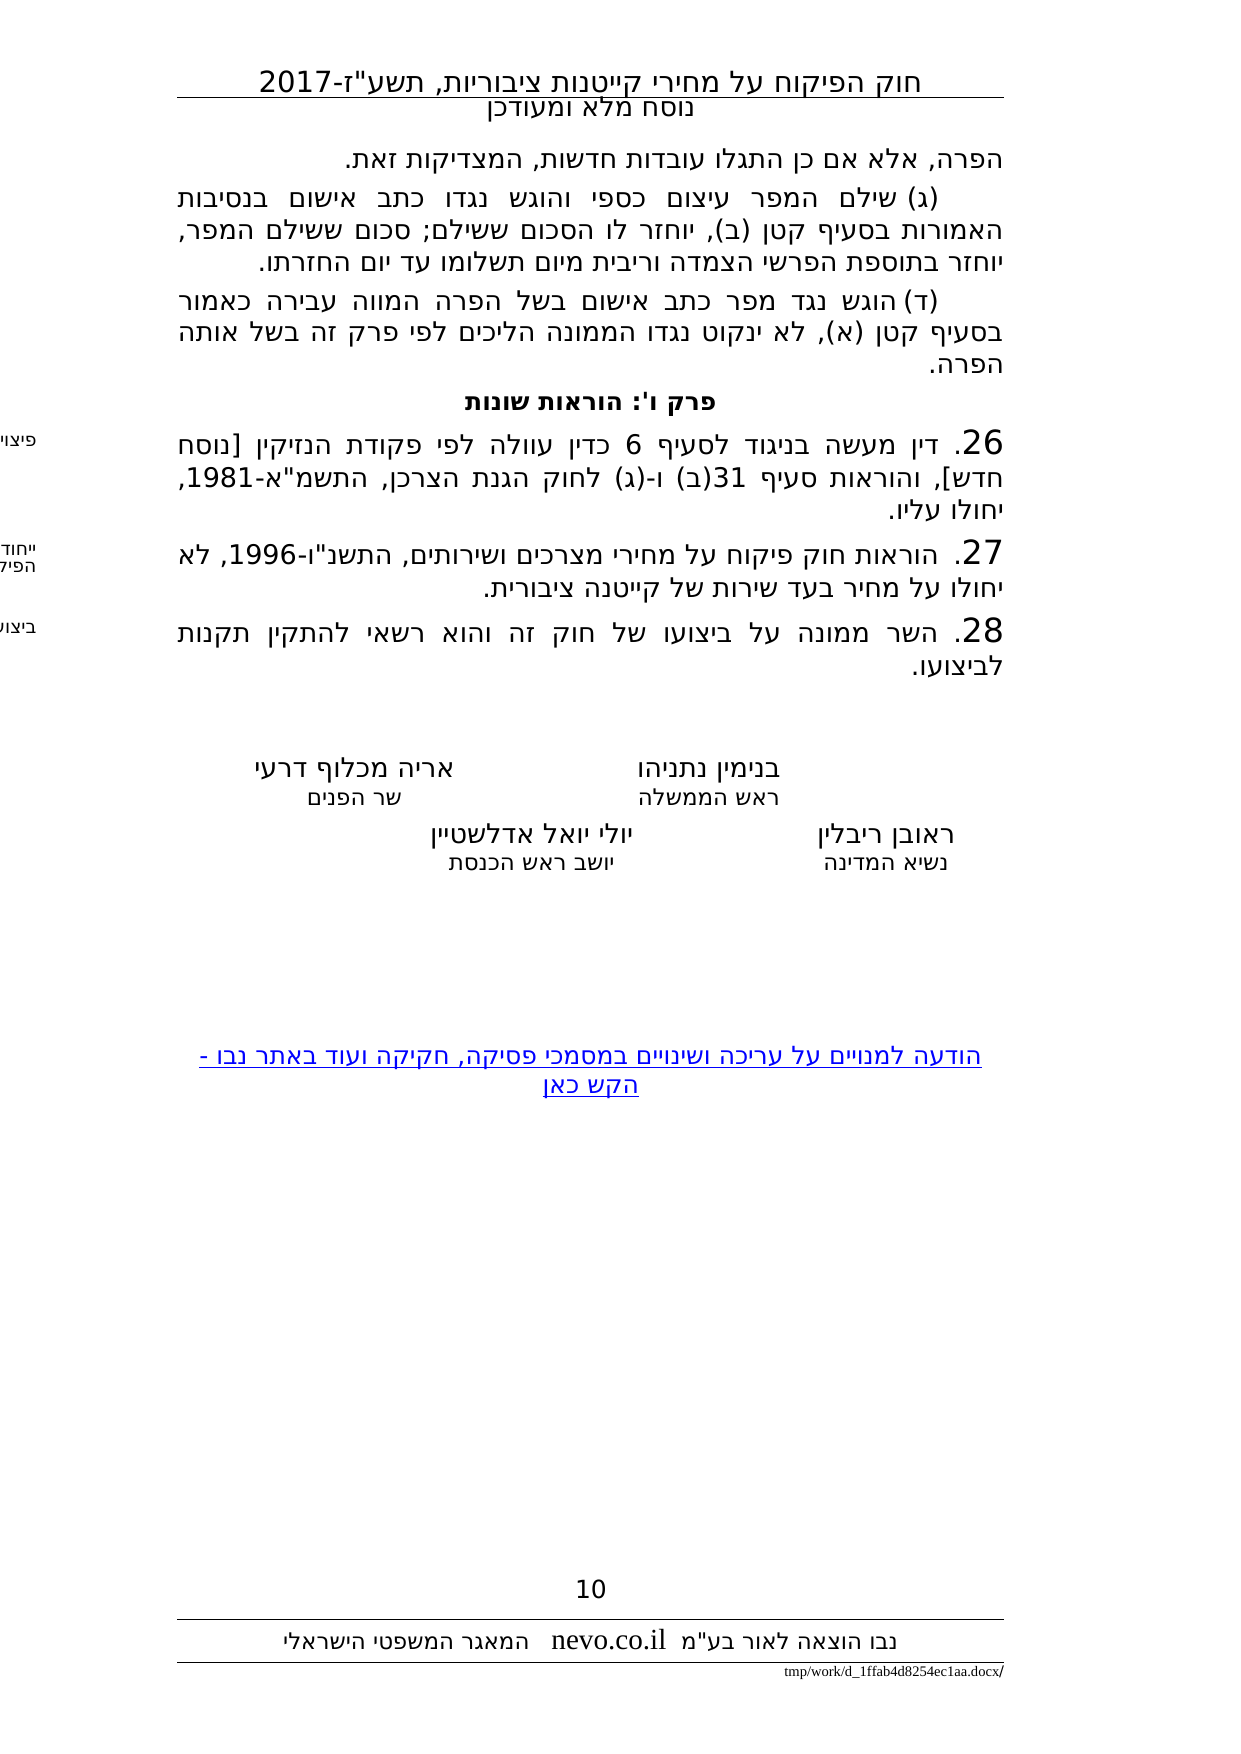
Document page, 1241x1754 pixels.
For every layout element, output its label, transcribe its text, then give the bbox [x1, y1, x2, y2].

text (ג) שילם המפר עיצום כספי והוגש נגדו כתב אישום בנסיבות האמורות בסעיף קטן (ב), יוחזר לו הסכום ששילם; סכום ששילם המפר, יוחזר בתוספת הפרשי הצמדה וריבית מיום תשלומו עד יום החזרתו. [177, 183, 1004, 277]
text ראובן ריבלין יולי יואל אדלשטיין [177, 818, 1004, 849]
text 27. הוראות חוק פיקוח על מחירי מצרכים ושירותים, התשנ"ו-1996, לא יחולו על מחיר בעד שירות של קייטנה ציבורית. [177, 533, 1004, 604]
text 28. השר ממונה על ביצועו של חוק זה והוא רשאי להתקין תקנות לביצועו. [177, 611, 1004, 682]
text ראש הממשלה שר הפנים [177, 784, 1004, 810]
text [177, 144, 1004, 175]
text נשיא המדינה יושב ראש הכנסת [177, 849, 1004, 876]
text הודעה למנויים על עריכה ושינויים במסמכי פסיקה, חקיקה ועוד באתר נבו - הקש כאן [177, 1041, 1004, 1100]
text פרק ו': הוראות שונות [177, 387, 1004, 416]
text (ד) הוגש נגד מפר כתב אישום בשל הפרה המווה עבירה כאמור בסעיף קטן (א), לא ינקוט נגדו הממונה הליכים לפי פרק זה בשל אותה הפרה. [177, 285, 1004, 379]
text 26. דין מעשה בניגוד לסעיף 6 כדין עוולה לפי פקודת הנזיקין [נוסח חדש], והוראות סעיף 31(ב) ו-(ג) לחוק הגנת הצרכן, התשמ"א-1981, יחולו עליו. [177, 424, 1004, 526]
text בנימין נתניהו אריה מכלוף דרעי [177, 752, 1004, 784]
